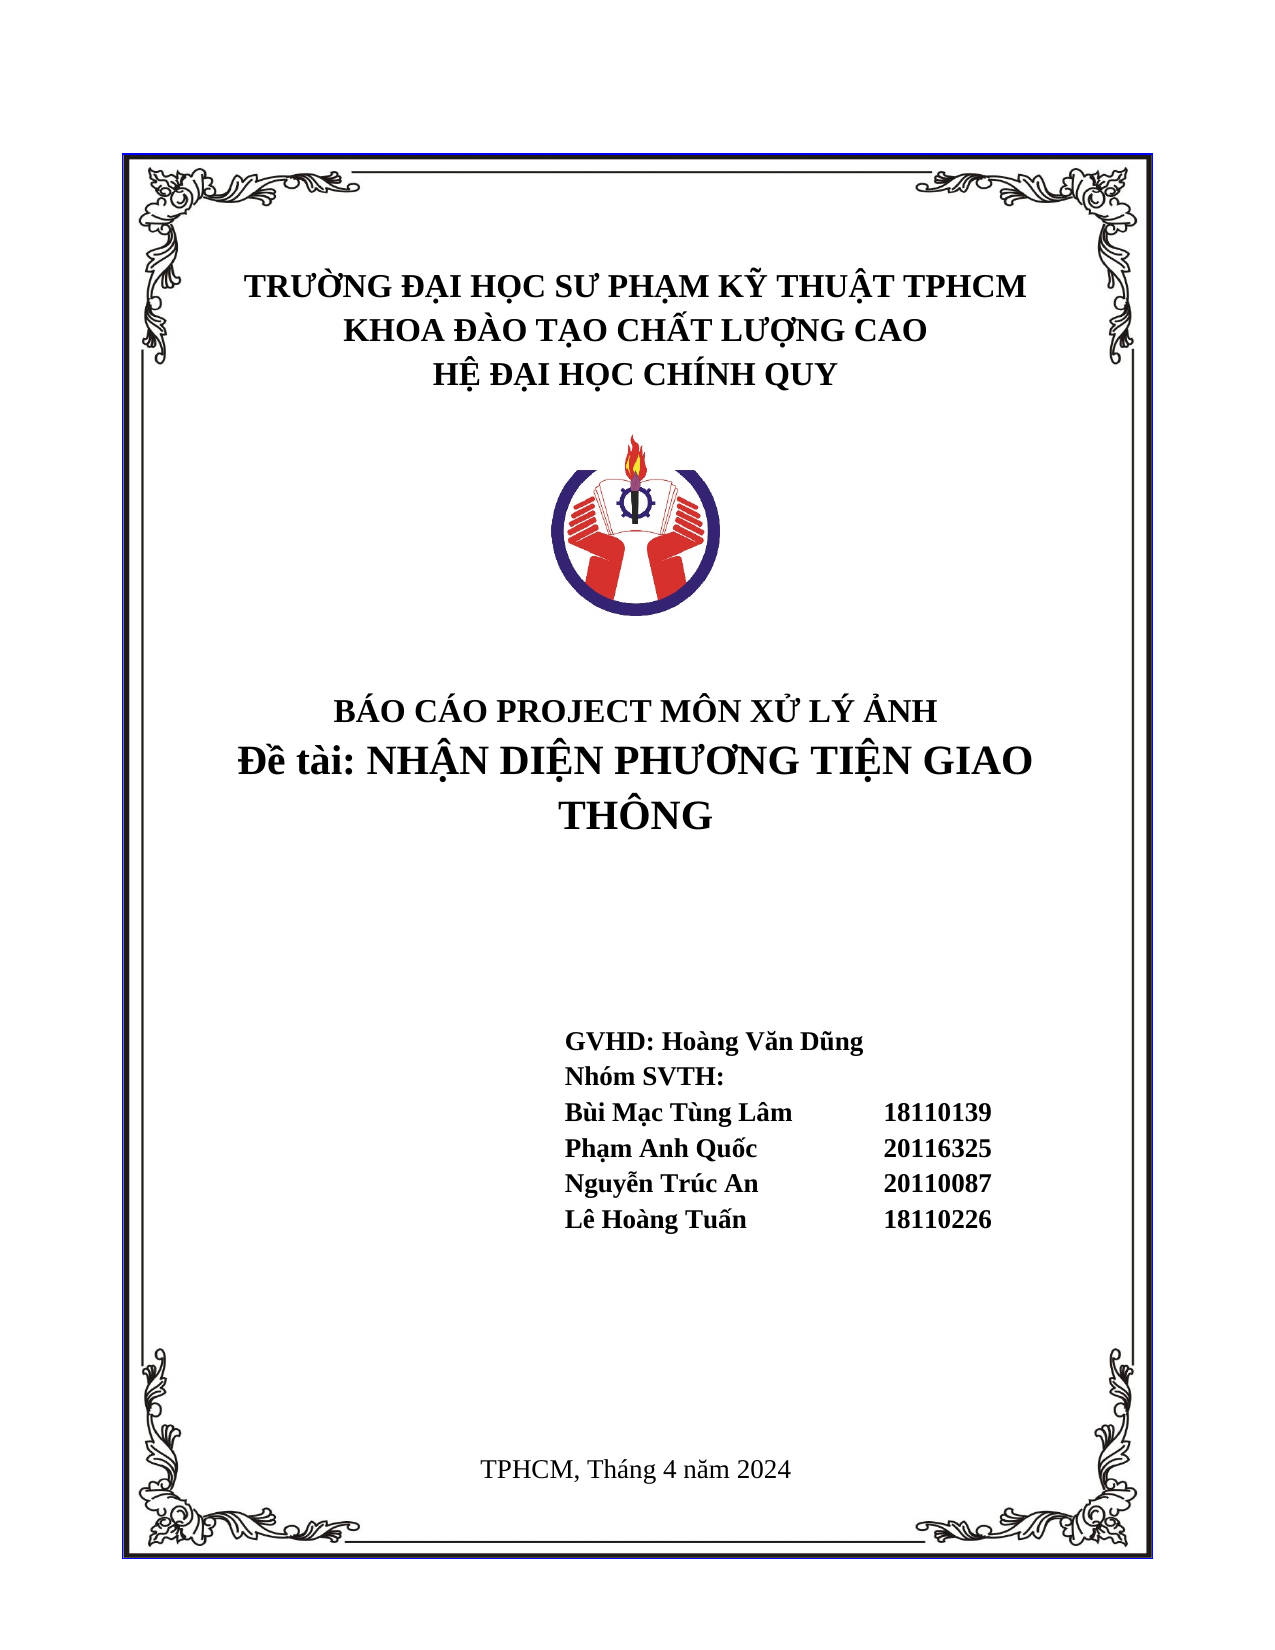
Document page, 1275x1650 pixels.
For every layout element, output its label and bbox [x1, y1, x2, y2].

picture [123, 155, 1152, 1558]
